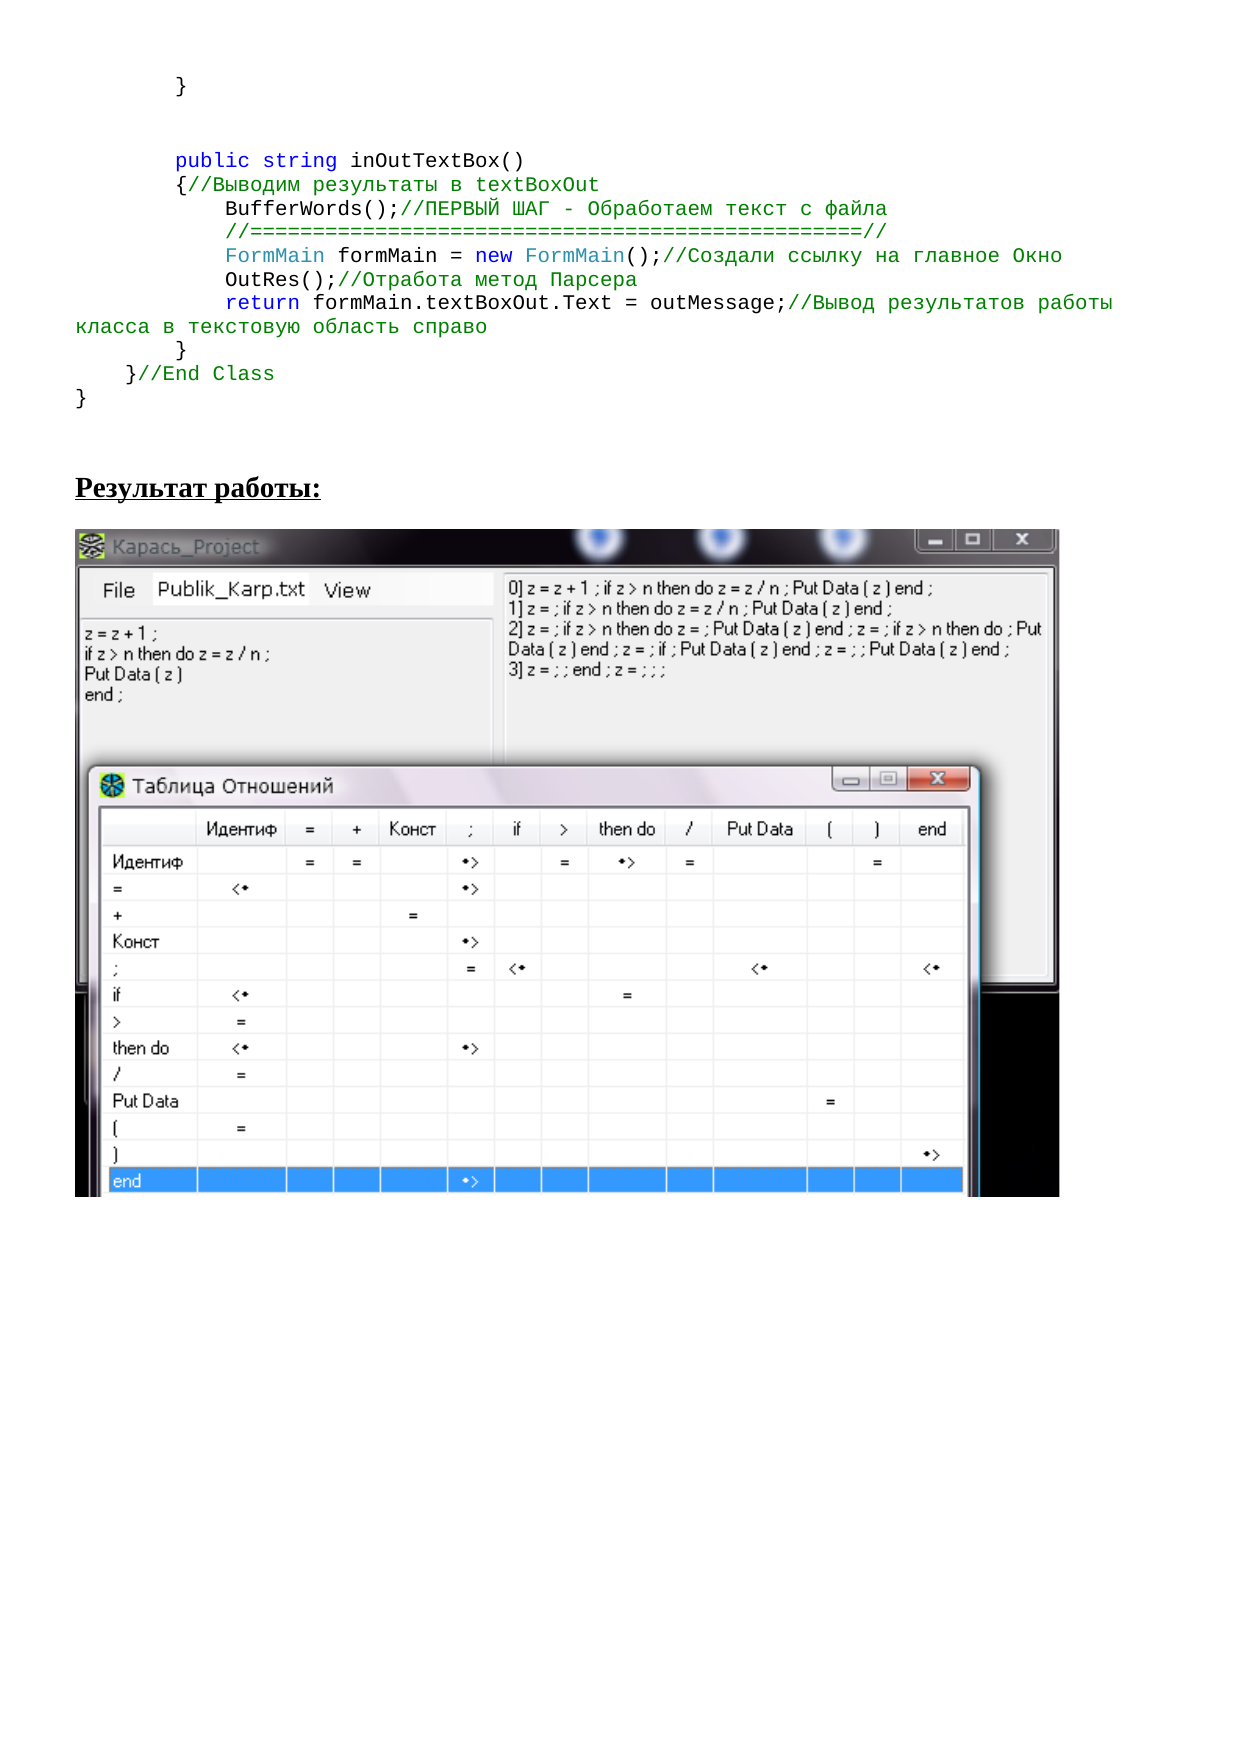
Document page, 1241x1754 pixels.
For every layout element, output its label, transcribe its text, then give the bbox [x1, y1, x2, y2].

text Результат работы: [75, 470, 1165, 503]
text } [75, 339, 1165, 363]
text {//Выводим результаты в textBoxOut [75, 174, 1165, 198]
text }//End Class [75, 363, 1165, 387]
text return formMain.textBoxOut.Text = outMessage;//Вывод результатов работы класса в текстовую область справо [75, 292, 1165, 339]
text FormMain formMain = new FormMain();//Создали ссылку на главное Окно [75, 245, 1165, 268]
text BufferWords();//ПЕРВЫЙ ШАГ - Обработаем текст с файла [75, 198, 1165, 221]
text } [75, 387, 1165, 410]
text OutRes();//Отработа метод Парсера [75, 268, 1165, 292]
text public string inOutTextBox() [75, 150, 1165, 174]
text } [75, 75, 1165, 99]
picture [75, 529, 1060, 1197]
text //=================================================// [75, 221, 1165, 245]
